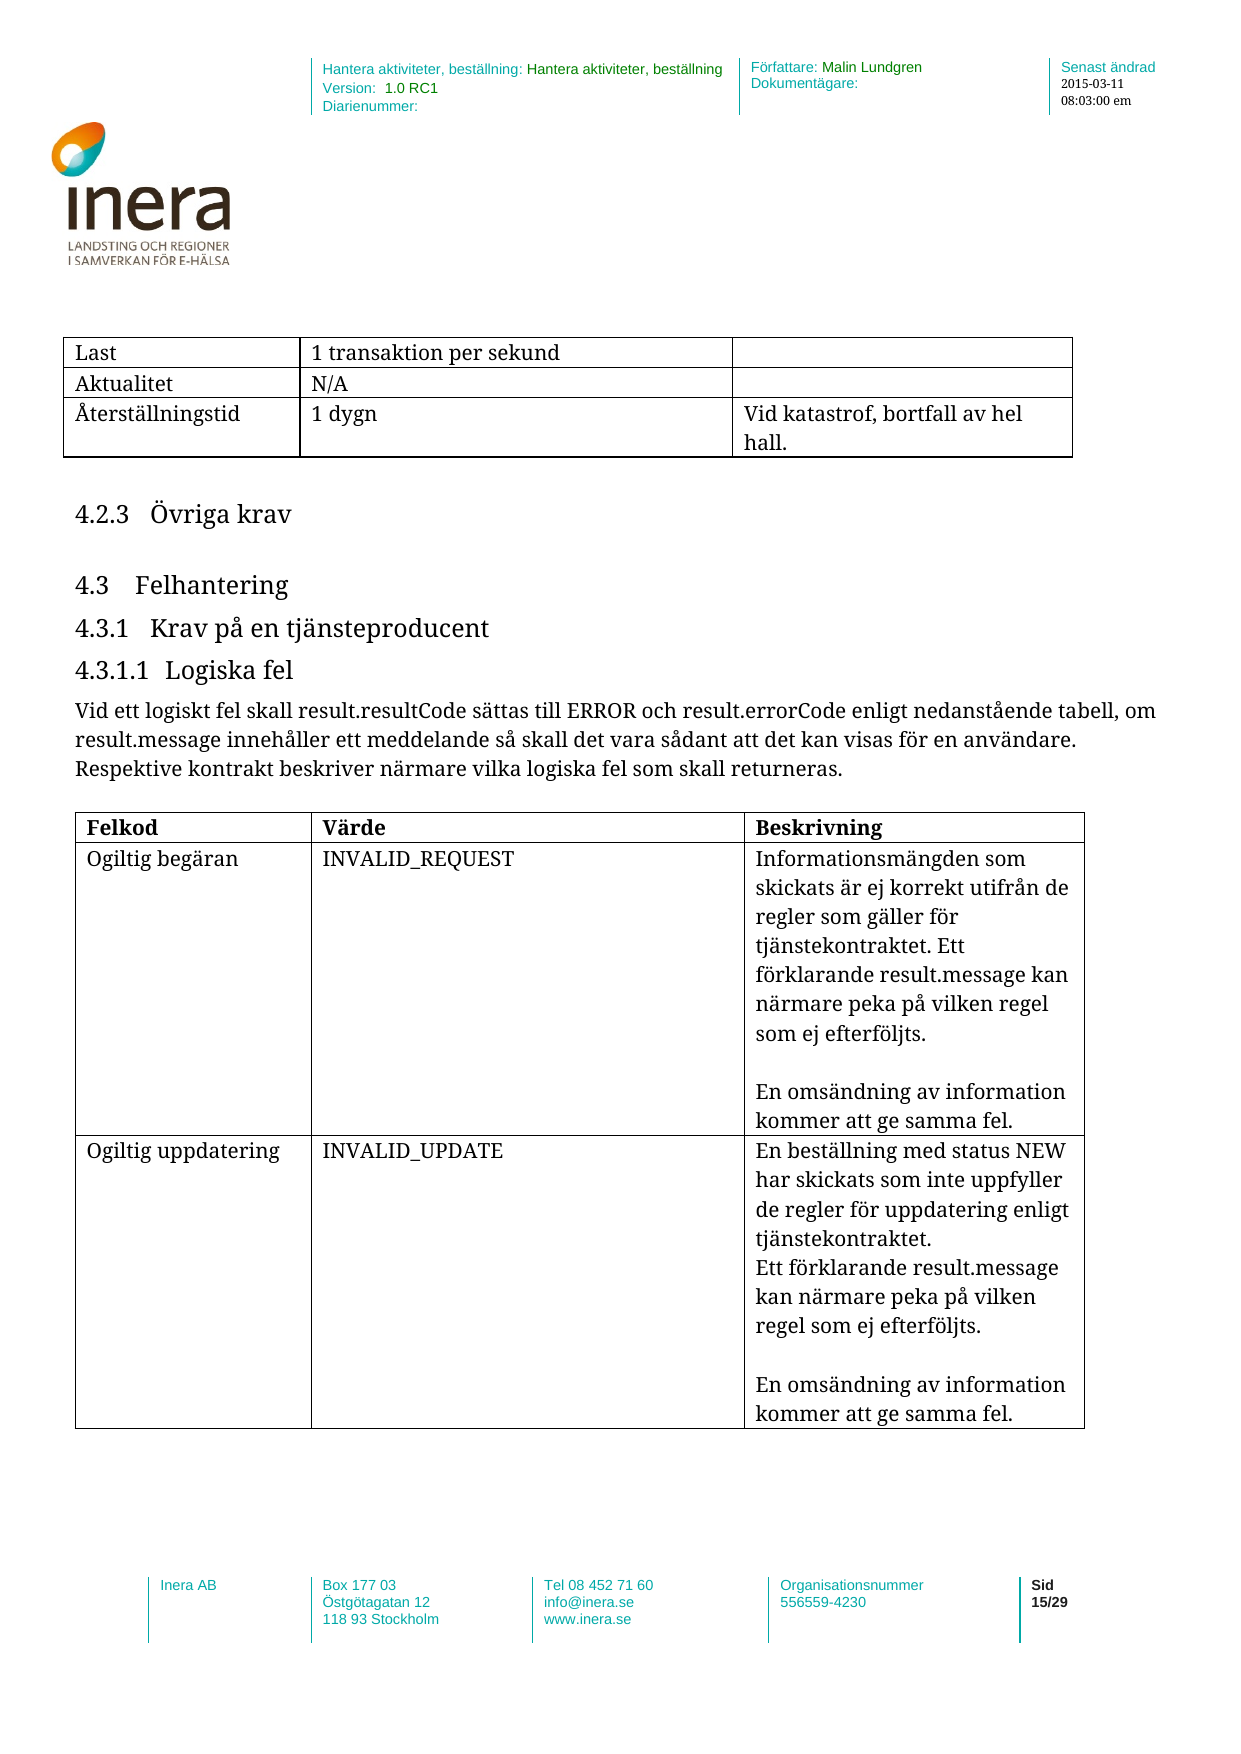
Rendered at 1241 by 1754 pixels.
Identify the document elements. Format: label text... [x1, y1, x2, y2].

subtitle Övriga krav [75, 496, 1165, 530]
table_cell N/A [301, 368, 732, 397]
table_cell 1 dygn [301, 398, 732, 456]
table_cell Informationsmängden som skickats är ej korrekt utifrån de regler som gäller för tjänstekontraktet. Ett förklarande result.message kan närmare peka på vilken regel som ej efterföljts. En omsändning av information kommer att ge samma fel. [745, 843, 1084, 1135]
table_cell Återställningstid [64, 398, 299, 456]
table_cell Last [64, 338, 299, 367]
table_cell Aktualitet [64, 368, 299, 397]
table_cell INVALID_UPDATE [312, 1136, 744, 1427]
table_cell 1 transaktion per sekund [301, 338, 732, 367]
subtitle Logiska fel [75, 653, 1165, 687]
subtitle Felhantering [75, 568, 1165, 602]
table_cell [733, 338, 1072, 367]
table_cell [733, 368, 1072, 397]
table_cell INVALID_REQUEST [312, 843, 744, 1135]
table_cell Ogiltig uppdatering [76, 1136, 311, 1427]
table_cell En beställning med status NEW har skickats som inte uppfyller de regler för uppdatering enligt tjänstekontraktet. Ett förklarande result.message kan närmare peka på vilken regel som ej efterföljts. En omsändning av information kommer att ge samma fel. [745, 1136, 1084, 1427]
text Vid ett logiskt fel skall result.resultCode sättas till ERROR och result.errorCode enligt nedanstående tabell, om result.message innehåller ett meddelande så skall det vara sådant att det kan visas för en användare. Respektive kontrakt beskriver närmare vilka logiska fel som skall returneras. [75, 695, 1165, 783]
table_header Beskrivning [745, 813, 1084, 842]
table_header Felkod [76, 813, 311, 842]
table_header Värde [312, 813, 744, 842]
subtitle Krav på en tjänsteproducent [75, 610, 1165, 644]
table_cell Vid katastrof, bortfall av hel hall. [733, 398, 1072, 456]
picture [51, 122, 230, 265]
table_cell Ogiltig begäran [76, 843, 311, 1135]
